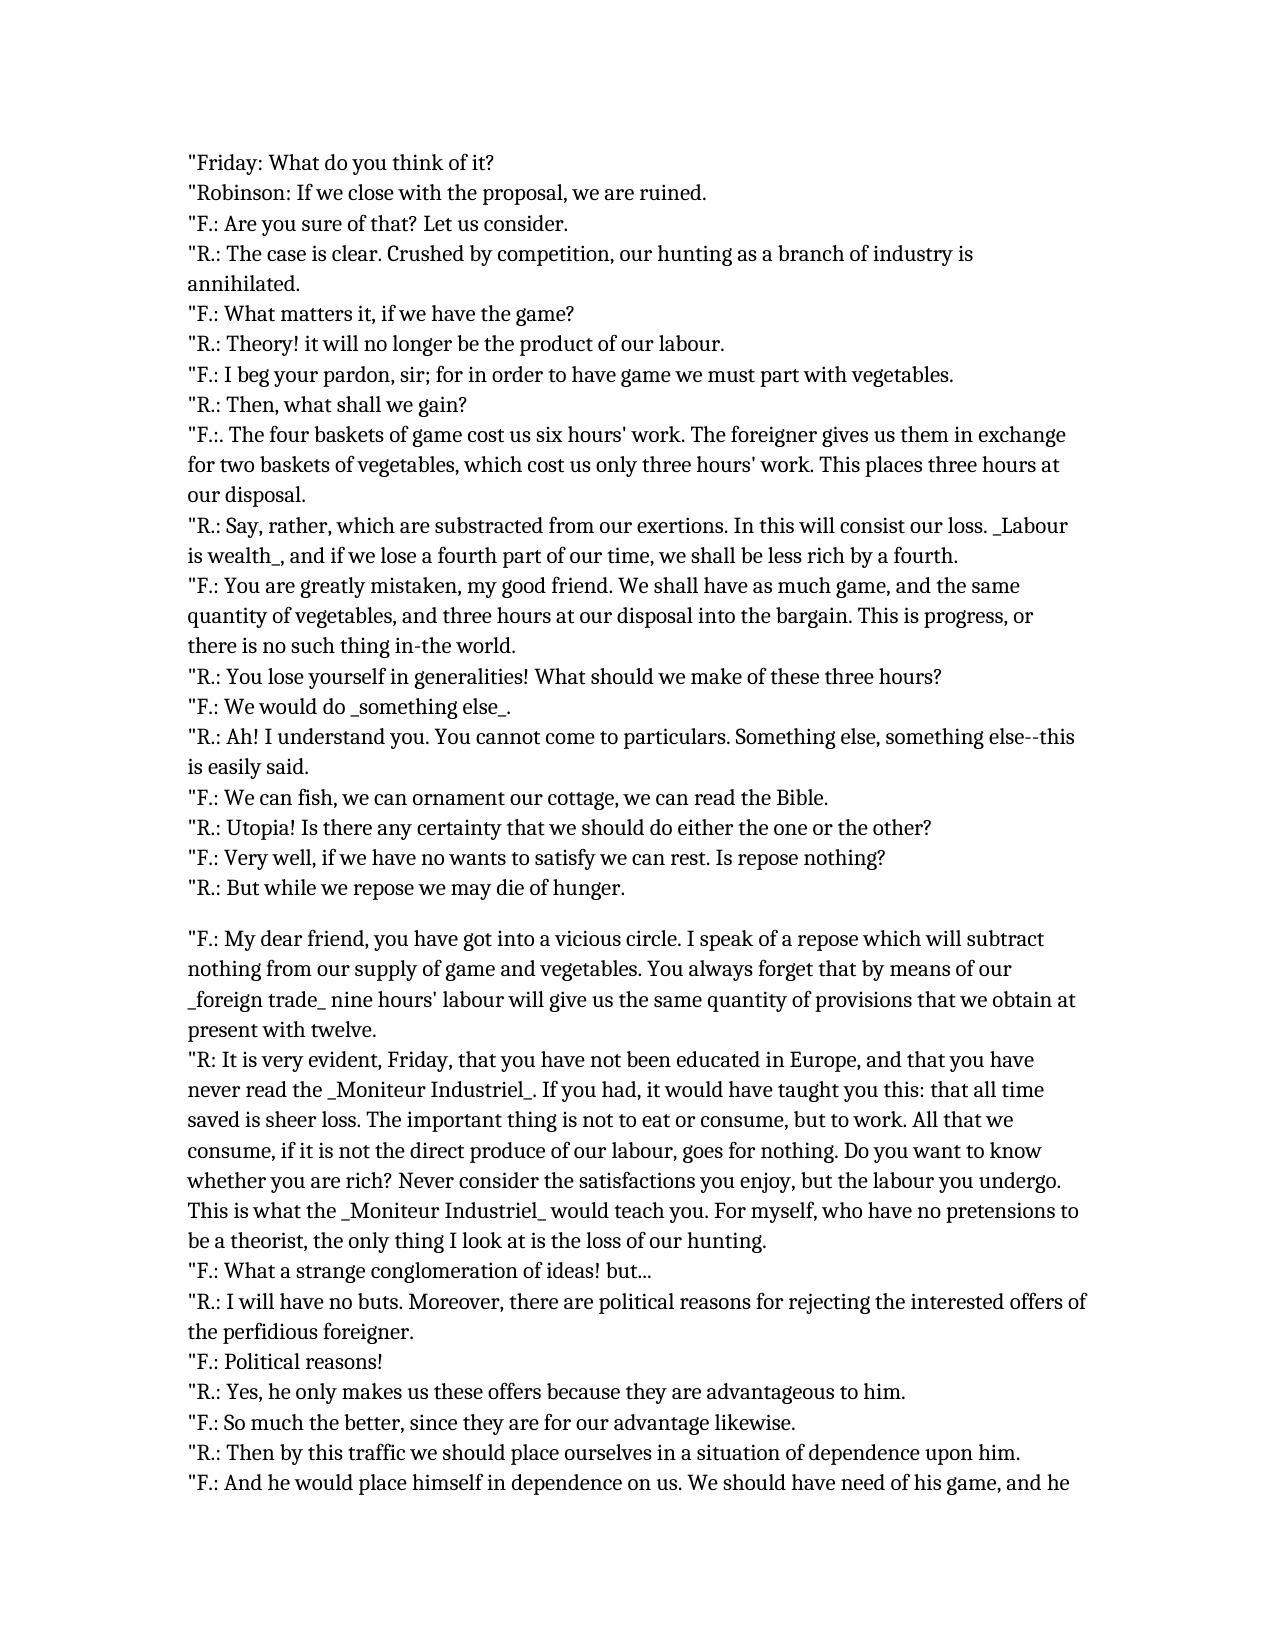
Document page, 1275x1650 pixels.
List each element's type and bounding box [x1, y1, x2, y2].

text [187, 150, 1087, 901]
text [187, 926, 1087, 1496]
